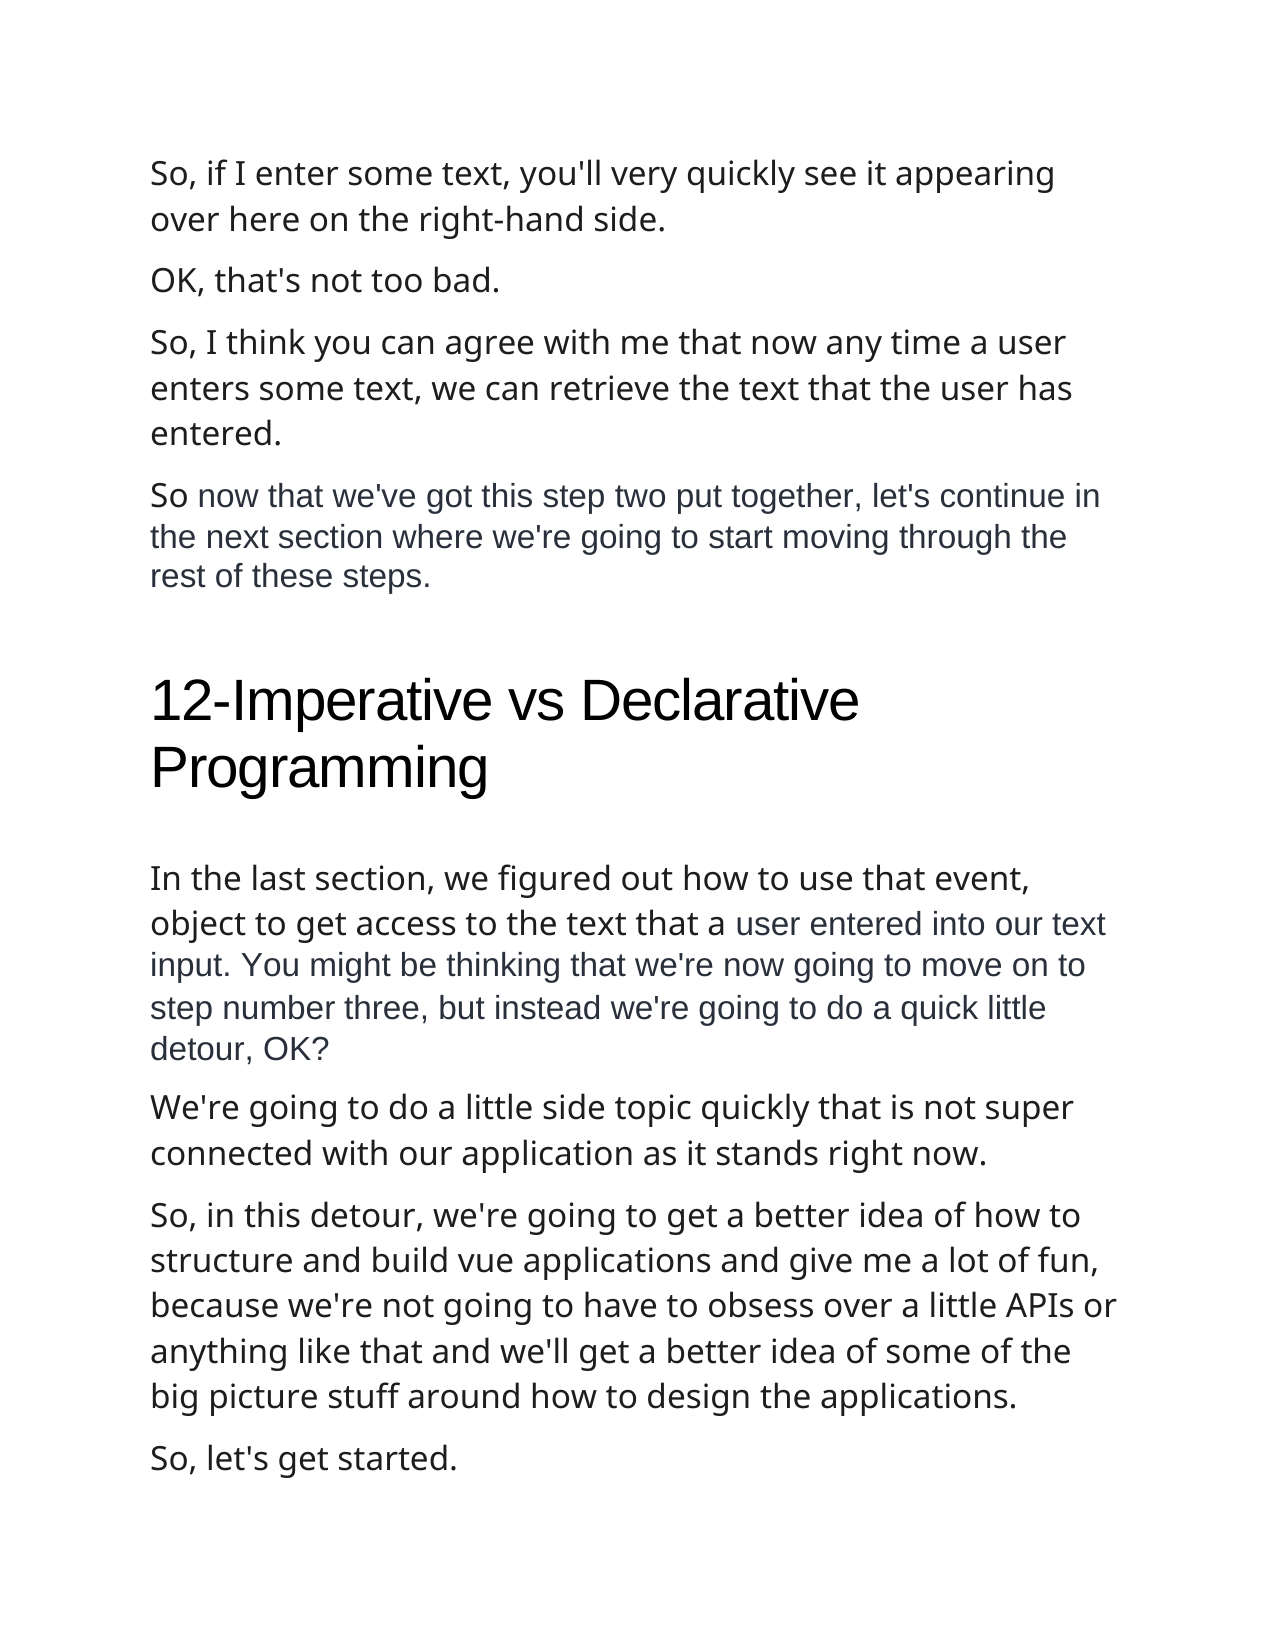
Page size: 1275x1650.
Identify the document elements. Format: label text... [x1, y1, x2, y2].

text OK, that's not too bad. [150, 257, 1125, 303]
text So, let's get started. [150, 1435, 1125, 1480]
text In the last section, we figured out how to use that event, object to get access to the text that a user entered into our text input. You might be thinking that we're now going to move on to step number three, but instead we're going to do a quick little detour, OK? [150, 854, 1125, 1068]
text So, if I enter some text, you'll very quickly see it appearing over here on the right-hand side. [150, 150, 1125, 241]
text So, in this detour, we're going to get a better idea of how to structure and build vue applications and give me a lot of fun, because we're not going to have to obsess over a little APIs or anything like that and we'll get a better idea of some of the big picture stuff around how to design the applications. [150, 1191, 1125, 1418]
text So now that we've got this step two put together, let's continue in the next section where we're going to start moving through the rest of these steps. [150, 472, 1125, 594]
title 12-Imperative vs Declarative Programming [150, 666, 1125, 800]
text So, I think you can agree with me that now any time a user enters some text, we can retrieve the text that the user has entered. [150, 319, 1125, 455]
text We're going to do a little side topic quickly that is not super connected with our application as it stands right now. [150, 1084, 1125, 1175]
